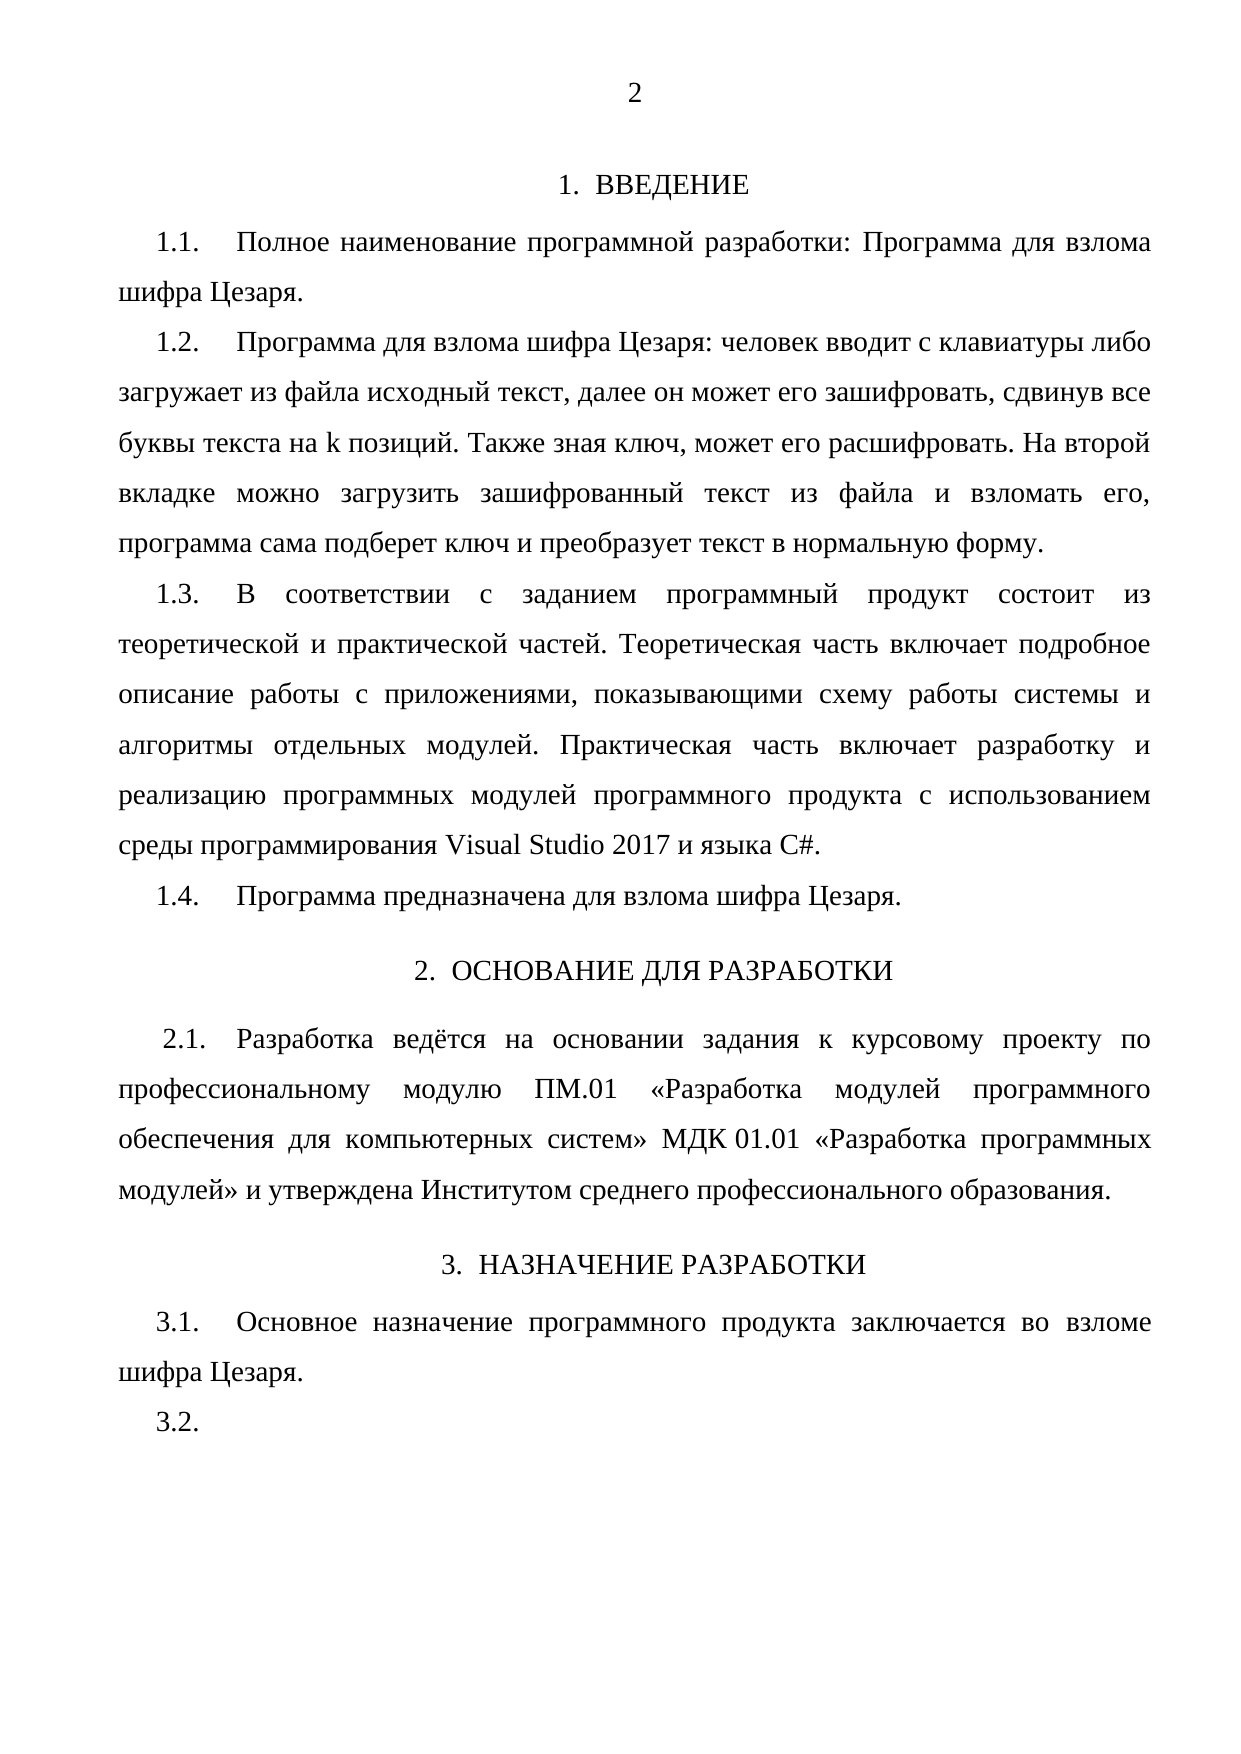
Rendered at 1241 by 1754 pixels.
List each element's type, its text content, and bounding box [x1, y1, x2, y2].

list Программа предназначена для взлома шифра Цезаря. [118, 878, 1152, 911]
list Программа для взлома шифра Цезаря: человек вводит с клавиатуры либо загружает из файла исходный текст, далее он может его зашифровать, сдвинув все буквы текста на k позиций. Также зная ключ, может его расшифровать. На второй вкладке можно загрузить зашифрованный текст из файла и взломать его, программа сама подберет ключ и преобразует текст в нормальную форму. [118, 324, 1152, 559]
text 2.1. Разработка ведётся на основании задания к курсовому проекту по профессиональному модулю ПМ.01 «Разработка модулей программного обеспечения для компьютерных систем» МДК 01.01 «Разработка программных модулей» и утверждена Институтом среднего профессионального образования. [118, 1021, 1152, 1205]
subtitle ОСНОВАНИЕ ДЛЯ РАЗРАБОТКИ [156, 953, 1152, 987]
subtitle ВВЕДЕНИЕ [156, 167, 1152, 201]
list Полное наименование программной разработки: Программа для взлома шифра Цезаря. [118, 224, 1152, 307]
subtitle НАЗНАЧЕНИЕ РАЗРАБОТКИ [156, 1247, 1152, 1281]
list Основное назначение программного продукта заключается во взломе шифра Цезаря. [118, 1304, 1152, 1387]
list В соответствии с заданием программный продукт состоит из теоретической и практической частей. Теоретическая часть включает подробное описание работы с приложениями, показывающими схему работы системы и алгоритмы отдельных модулей. Практическая часть включает разработку и реализацию программных модулей программного продукта с использованием среды программирования Visual Studio 2017 и языка C#. [118, 576, 1152, 861]
